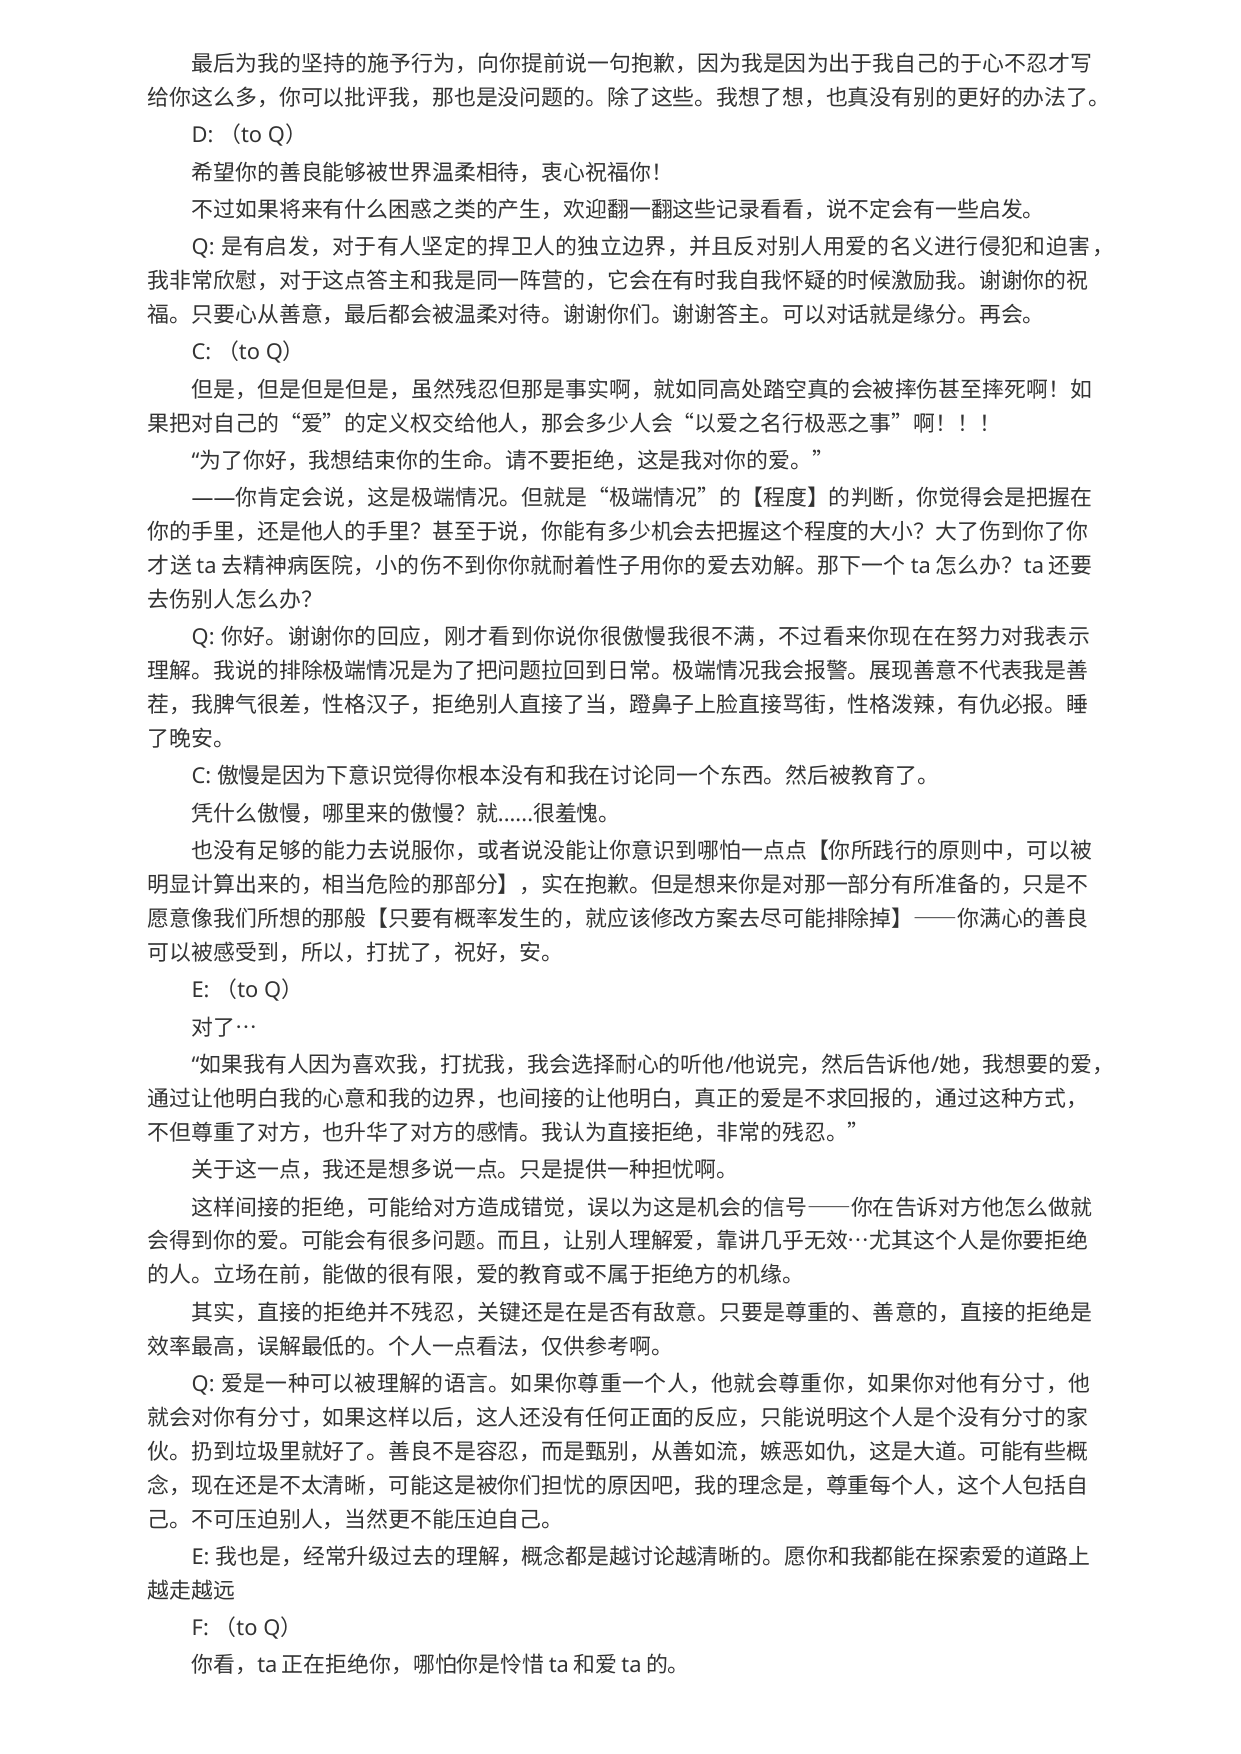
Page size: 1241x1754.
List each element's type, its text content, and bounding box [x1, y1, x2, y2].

text E: 我也是，经常升级过去的理解，概念都是越讨论越清晰的。愿你和我都能在探索爱的道路上越走越远 [148, 1538, 1092, 1606]
text 但是，但是但是但是，虽然残忍但那是事实啊，就如同高处踏空真的会被摔伤甚至摔死啊！如果把对自己的“爱”的定义权交给他人，那会多少人会“以爱之名行极恶之事”啊！！！ [148, 371, 1092, 438]
text 最后为我的坚持的施予行为，向你提前说一句抱歉，因为我是因为出于我自己的于心不忍才写给你这么多，你可以批评我，那也是没问题的。除了这些。我想了想，也真没有别的更好的办法了。 [148, 45, 1092, 113]
text C: （to Q） [148, 333, 1092, 367]
text 你看，ta正在拒绝你，哪怕你是怜惜ta和爱ta的。 [148, 1646, 1092, 1680]
text “如果我有人因为喜欢我，打扰我，我会选择耐心的听他/他说完，然后告诉他/她，我想要的爱，通过让他明白我的心意和我的边界，也间接的让他明白，真正的爱是不求回报的，通过这种方式，不但尊重了对方，也升华了对方的感情。我认为直接拒绝，非常的残忍。” [148, 1046, 1092, 1148]
text 这样间接的拒绝，可能给对方造成错觉，误以为这是机会的信号——你在告诉对方他怎么做就会得到你的爱。可能会有很多问题。而且，让别人理解爱，靠讲几乎无效…尤其这个人是你要拒绝的人。立场在前，能做的很有限，爱的教育或不属于拒绝方的机缘。 [148, 1188, 1092, 1290]
text 不过如果将来有什么困惑之类的产生，欢迎翻一翻这些记录看看，说不定会有一些启发。 [148, 191, 1092, 225]
text 关于这一点，我还是想多说一点。只是提供一种担忧啊。 [148, 1151, 1092, 1185]
text F: （to Q） [148, 1609, 1092, 1643]
text E: （to Q） [148, 971, 1092, 1005]
text Q: 是有启发，对于有人坚定的捍卫人的独立边界，并且反对别人用爱的名义进行侵犯和迫害，我非常欣慰，对于这点答主和我是同一阵营的，它会在有时我自我怀疑的时候激励我。谢谢你的祝福。只要心从善意，最后都会被温柔对待。谢谢你们。谢谢答主。可以对话就是缘分。再会。 [148, 228, 1092, 330]
text 希望你的善良能够被世界温柔相待，衷心祝福你！ [148, 153, 1092, 187]
text 对了… [148, 1008, 1092, 1042]
text 凭什么傲慢，哪里来的傲慢？就......很羞愧。 [148, 795, 1092, 829]
text “为了你好，我想结束你的生命。请不要拒绝，这是我对你的爱。” [148, 442, 1092, 476]
text C: 傲慢是因为下意识觉得你根本没有和我在讨论同一个东西。然后被教育了。 [148, 757, 1092, 791]
text ——你肯定会说，这是极端情况。但就是“极端情况”的【程度】的判断，你觉得会是把握在你的手里，还是他人的手里？甚至于说，你能有多少机会去把握这个程度的大小？大了伤到你了你才送ta去精神病医院，小的伤不到你你就耐着性子用你的爱去劝解。那下一个ta怎么办？ta还要去伤别人怎么办？ [148, 479, 1092, 615]
text Q: 爱是一种可以被理解的语言。如果你尊重一个人，他就会尊重你，如果你对他有分寸，他就会对你有分寸，如果这样以后，这人还没有任何正面的反应，只能说明这个人是个没有分寸的家伙。扔到垃圾里就好了。善良不是容忍，而是甄别，从善如流，嫉恶如仇，这是大道。可能有些概念，现在还是不太清晰，可能这是被你们担忧的原因吧，我的理念是，尊重每个人，这个人包括自己。不可压迫别人，当然更不能压迫自己。 [148, 1365, 1092, 1534]
text 其实，直接的拒绝并不残忍，关键还是在是否有敌意。只要是尊重的、善意的，直接的拒绝是效率最高，误解最低的。个人一点看法，仅供参考啊。 [148, 1293, 1092, 1361]
text Q: 你好。谢谢你的回应，刚才看到你说你很傲慢我很不满，不过看来你现在在努力对我表示理解。我说的排除极端情况是为了把问题拉回到日常。极端情况我会报警。展现善意不代表我是善茬，我脾气很差，性格汉子，拒绝别人直接了当，蹬鼻子上脸直接骂街，性格泼辣，有仇必报。睡了晚安。 [148, 618, 1092, 754]
text 也没有足够的能力去说服你，或者说没能让你意识到哪怕一点点【你所践行的原则中，可以被明显计算出来的，相当危险的那部分】，实在抱歉。但是想来你是对那一部分有所准备的，只是不愿意像我们所想的那般【只要有概率发生的，就应该修改方案去尽可能排除掉】——你满心的善良可以被感受到，所以，打扰了，祝好，安。 [148, 832, 1092, 968]
text D: （to Q） [148, 116, 1092, 150]
